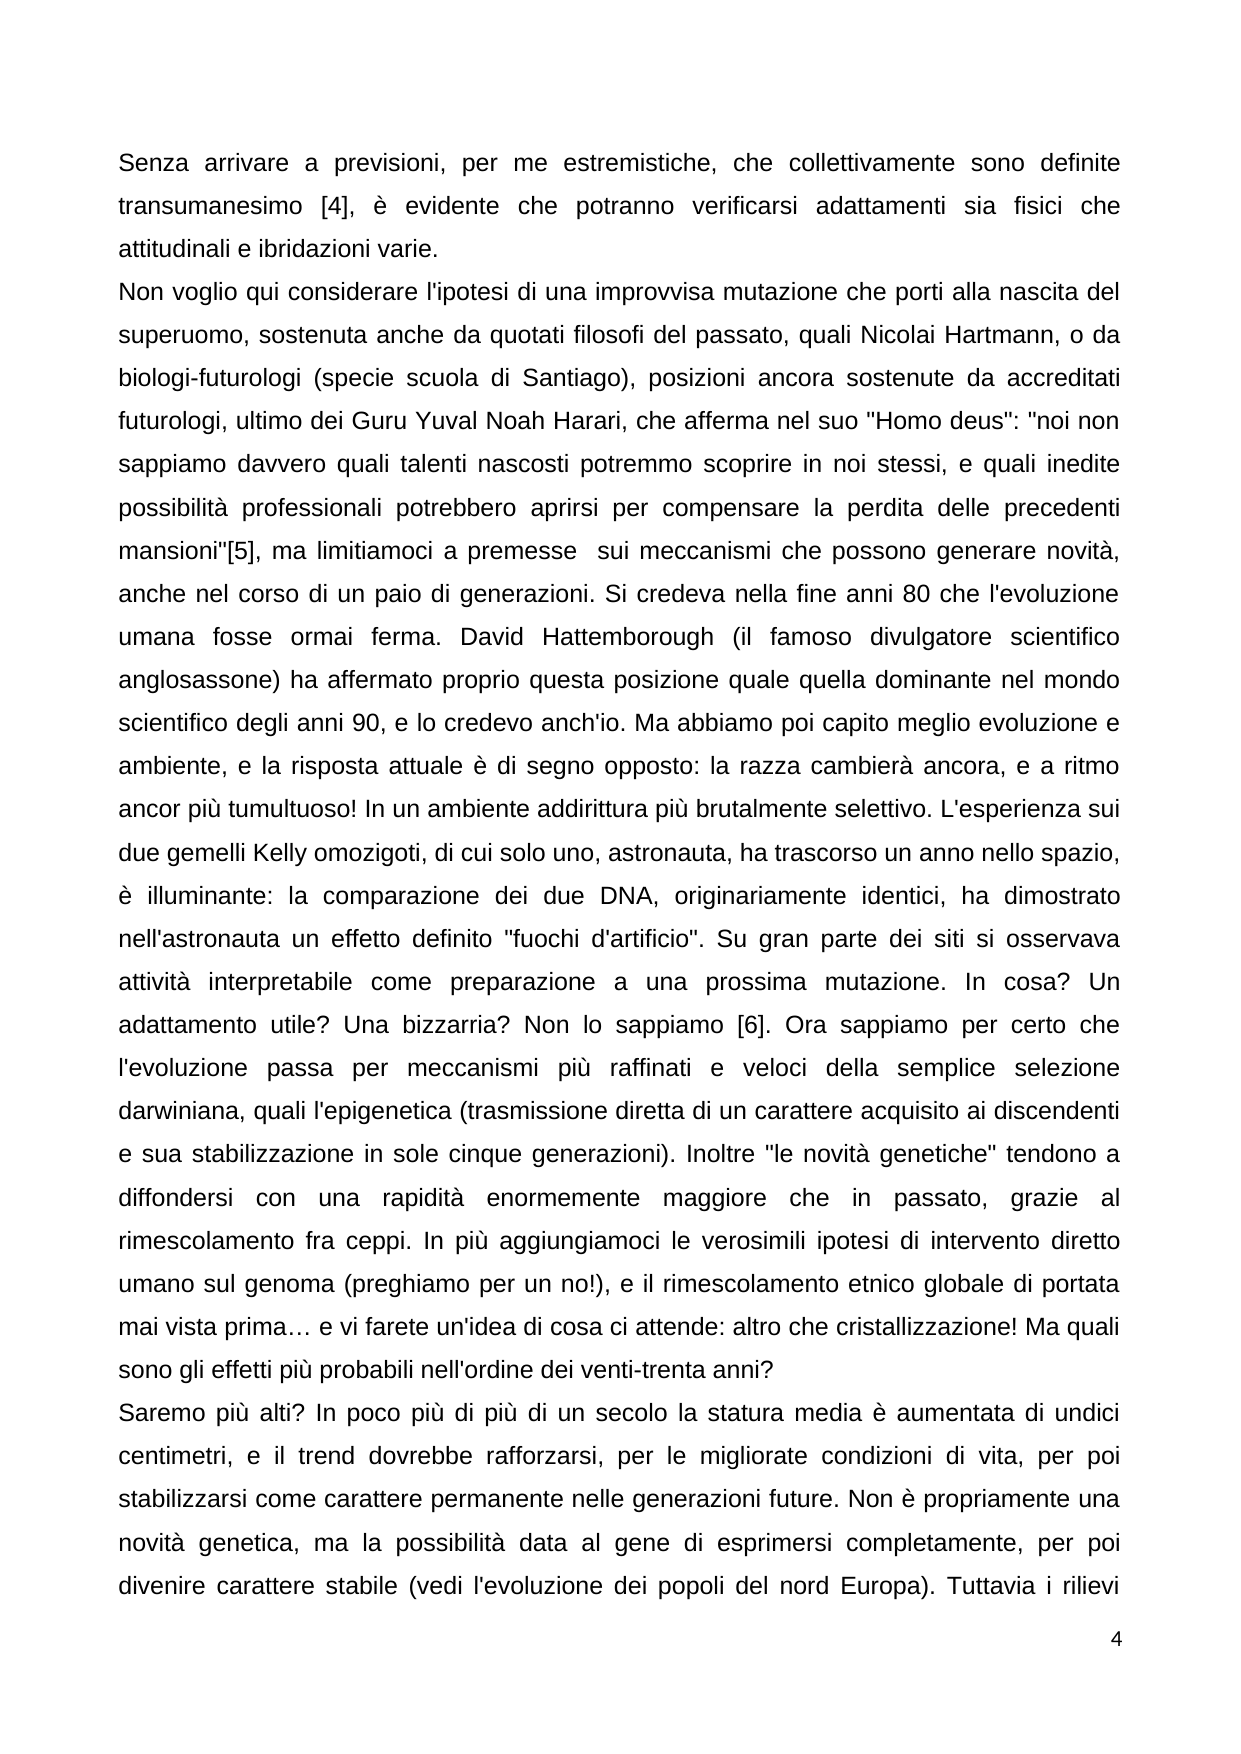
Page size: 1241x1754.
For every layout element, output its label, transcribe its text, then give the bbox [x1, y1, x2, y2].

text Senza arrivare a previsioni, per me estremistiche, che collettivamente sono definite transumanesimo [4], è evidente che potranno verificarsi adattamenti sia fisici che attitudinali e ibridazioni varie. [118, 148, 1122, 263]
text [118, 1398, 1122, 1599]
text Non voglio qui considerare l'ipotesi di una improvvisa mutazione che porti alla nascita del superuomo, sostenuta anche da quotati filosofi del passato, quali Nicolai Hartmann, o da biologi-futurologi (specie scuola di Santiago), posizioni ancora sostenute da accreditati futurologi, ultimo dei Guru Yuval Noah Harari, che afferma nel suo "Homo deus": "noi non sappiamo davvero quali talenti nascosti potremmo scoprire in noi stessi, e quali inedite possibilità professionali potrebbero aprirsi per compensare la perdita delle precedenti mansioni"[5], ma limitiamoci a premesse sui meccanismi che possono generare novità, anche nel corso di un paio di generazioni. Si credeva nella fine anni 80 che l'evoluzione umana fosse ormai ferma. David Hattemborough (il famoso divulgatore scientifico anglosassone) ha affermato proprio questa posizione quale quella dominante nel mondo scientifico degli anni 90, e lo credevo anch'io. Ma abbiamo poi capito meglio evoluzione e ambiente, e la risposta attuale è di segno opposto: la razza cambierà ancora, e a ritmo ancor più tumultuoso! In un ambiente addirittura più brutalmente selettivo. L'esperienza sui due gemelli Kelly omozigoti, di cui solo uno, astronauta, ha trascorso un anno nello spazio, è illuminante: la comparazione dei due DNA, originariamente identici, ha dimostrato nell'astronauta un effetto definito "fuochi d'artificio". Su gran parte dei siti si osservava attività interpretabile come preparazione a una prossima mutazione. In cosa? Un adattamento utile? Una bizzarria? Non lo sappiamo [6]. Ora sappiamo per certo che l'evoluzione passa per meccanismi più raffinati e veloci della semplice selezione darwiniana, quali l'epigenetica (trasmissione diretta di un carattere acquisito ai discendenti e sua stabilizzazione in sole cinque generazioni). Inoltre "le novità genetiche" tendono a diffondersi con una rapidità enormemente maggiore che in passato, grazie al rimescolamento fra ceppi. In più aggiungiamoci le verosimili ipotesi di intervento diretto umano sul genoma (preghiamo per un no!), e il rimescolamento etnico globale di portata mai vista prima… e vi farete un'idea di cosa ci attende: altro che cristallizzazione! Ma quali sono gli effetti più probabili nell'ordine dei venti-trenta anni? [118, 277, 1122, 1384]
